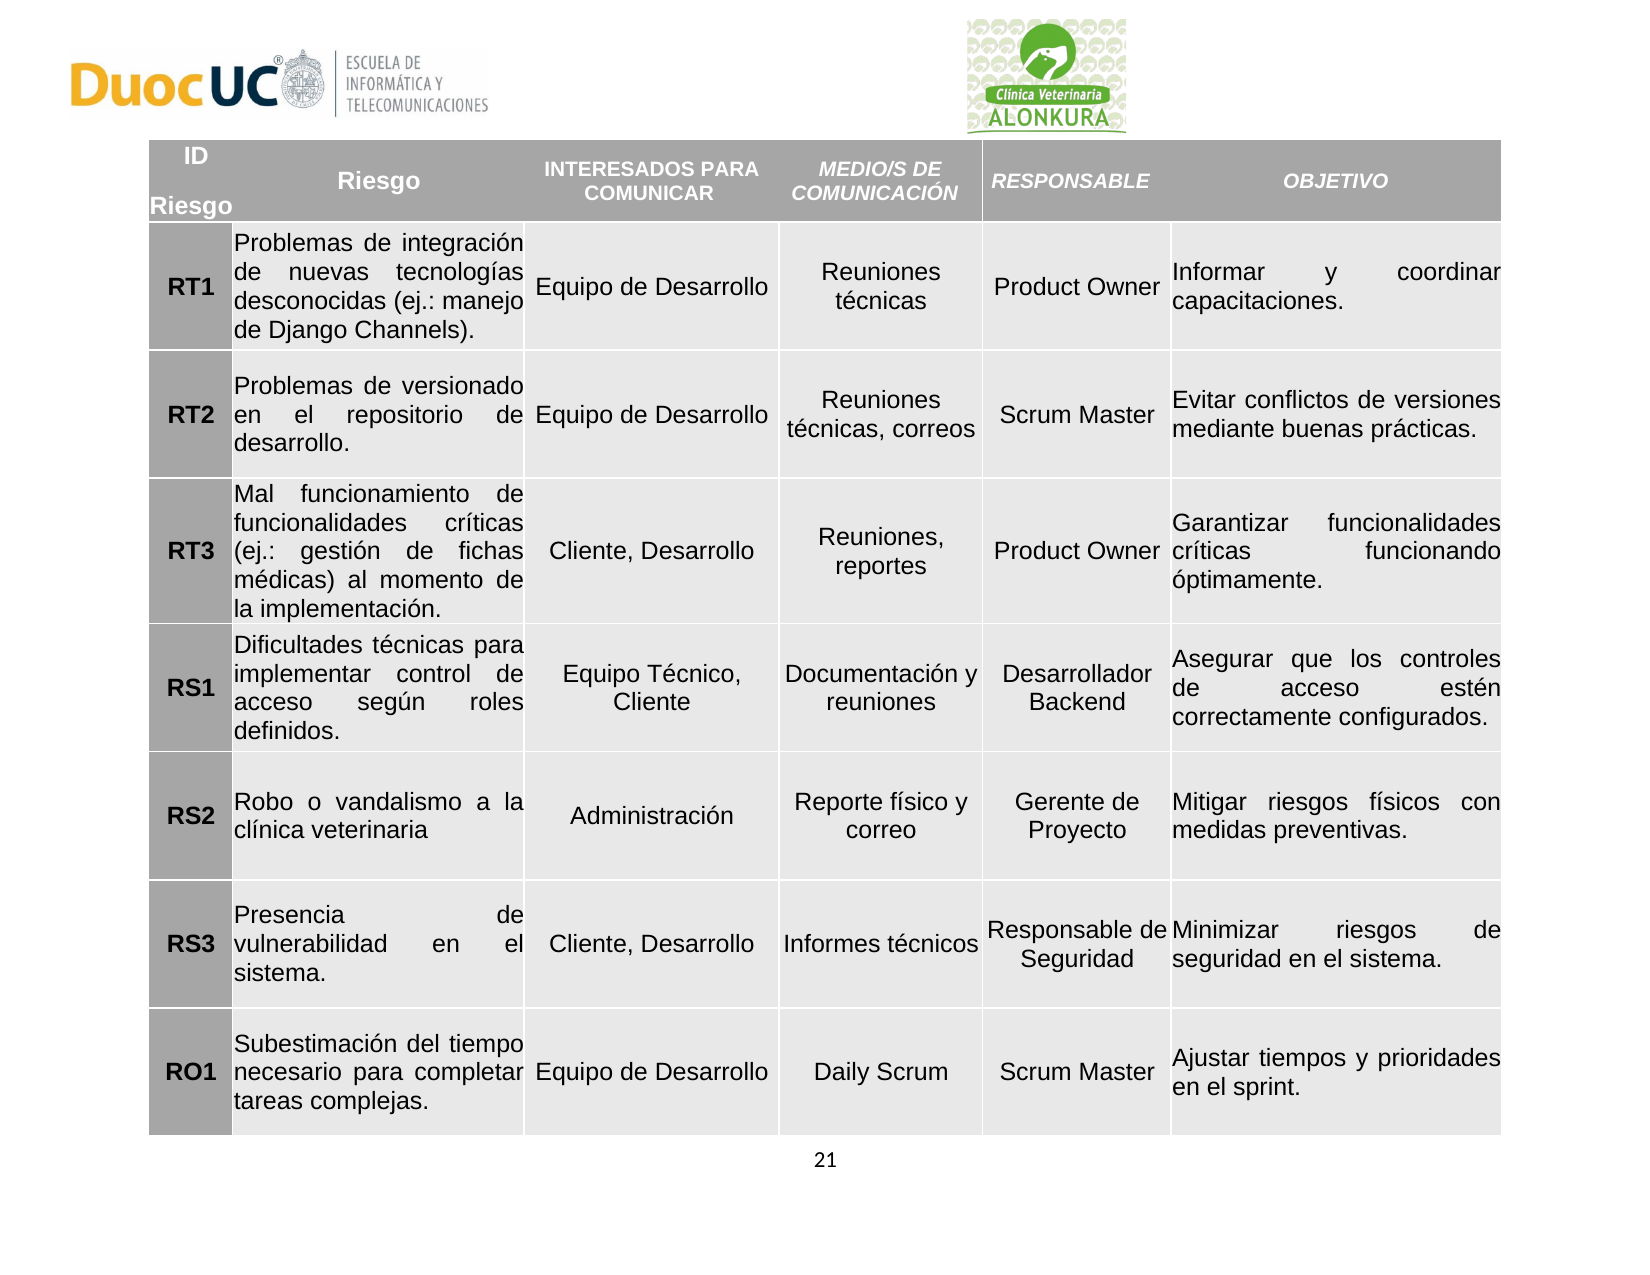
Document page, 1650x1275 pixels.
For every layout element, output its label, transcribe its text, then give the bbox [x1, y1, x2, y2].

table_header INTERESADOS PARA COMUNICAR [524, 140, 779, 221]
table_cell Reuniones técnicas, correos [780, 351, 982, 477]
table_cell RS1 [149, 624, 232, 751]
table_cell Administración [525, 752, 778, 879]
table_cell Equipo Técnico, Cliente [525, 624, 778, 751]
table_cell Cliente, Desarrollo [525, 881, 778, 1007]
table_cell Mal funcionamiento de funcionalidades críticas (ej.: gestión de fichas médicas) al momento de la implementación. [233, 479, 523, 623]
table_cell Scrum Master [983, 1009, 1170, 1135]
picture [967, 19, 1127, 134]
table_cell Problemas de integración de nuevas tecnologías desconocidas (ej.: manejo de Django Channels). [233, 223, 523, 349]
table_header OBJETIVO [1171, 140, 1501, 221]
table_cell Equipo de Desarrollo [525, 1009, 778, 1135]
table_header ID Riesgo [149, 140, 233, 221]
table_cell Scrum Master [983, 351, 1170, 477]
table_cell Reuniones técnicas [780, 223, 982, 349]
table_cell Asegurar que los controles de acceso estén correctamente configurados. [1172, 624, 1501, 751]
table_cell Reuniones, reportes [780, 479, 982, 623]
table_cell RS2 [149, 752, 232, 879]
table_cell Robo o vandalismo a la clínica veterinaria [233, 752, 523, 879]
table_header MEDIO/S DE COMUNICACIÓN [779, 140, 982, 221]
table_cell Reporte físico y correo [780, 752, 982, 879]
table_cell RT3 [149, 479, 232, 623]
table_cell Product Owner [983, 223, 1170, 349]
table_cell Minimizar riesgos de seguridad en el sistema. [1172, 881, 1501, 1007]
table_cell Responsable de Seguridad [983, 881, 1170, 1007]
table_cell Ajustar tiempos y prioridades en el sprint. [1172, 1009, 1501, 1135]
table_cell Garantizar funcionalidades críticas funcionando óptimamente. [1172, 479, 1501, 623]
table_cell Product Owner [983, 479, 1170, 623]
table_cell Problemas de versionado en el repositorio de desarrollo. [233, 351, 523, 477]
table_cell Informes técnicos [780, 881, 982, 1007]
table_cell Documentación y reuniones [780, 624, 982, 751]
table_cell RS3 [149, 881, 232, 1007]
table_cell RO1 [149, 1009, 232, 1135]
table_cell RT2 [149, 351, 232, 477]
table_cell Equipo de Desarrollo [525, 351, 778, 477]
picture [64, 41, 496, 123]
table_cell Informar y coordinar capacitaciones. [1172, 223, 1501, 349]
table_cell Equipo de Desarrollo [525, 223, 778, 349]
table_cell Daily Scrum [780, 1009, 982, 1135]
table_cell Presencia de vulnerabilidad en el sistema. [233, 881, 523, 1007]
table_header RESPONSABLE [983, 140, 1171, 221]
table_cell Cliente, Desarrollo [525, 479, 778, 623]
table_cell Mitigar riesgos físicos con medidas preventivas. [1172, 752, 1501, 879]
table_cell Subestimación del tiempo necesario para completar tareas complejas. [233, 1009, 523, 1135]
table_cell Dificultades técnicas para implementar control de acceso según roles definidos. [233, 624, 523, 751]
table_cell RT1 [149, 223, 232, 349]
table_cell Evitar conflictos de versiones mediante buenas prácticas. [1172, 351, 1501, 477]
table_cell Gerente de Proyecto [983, 752, 1170, 879]
table_cell Desarrollador Backend [983, 624, 1170, 751]
table_header Riesgo [233, 140, 524, 221]
